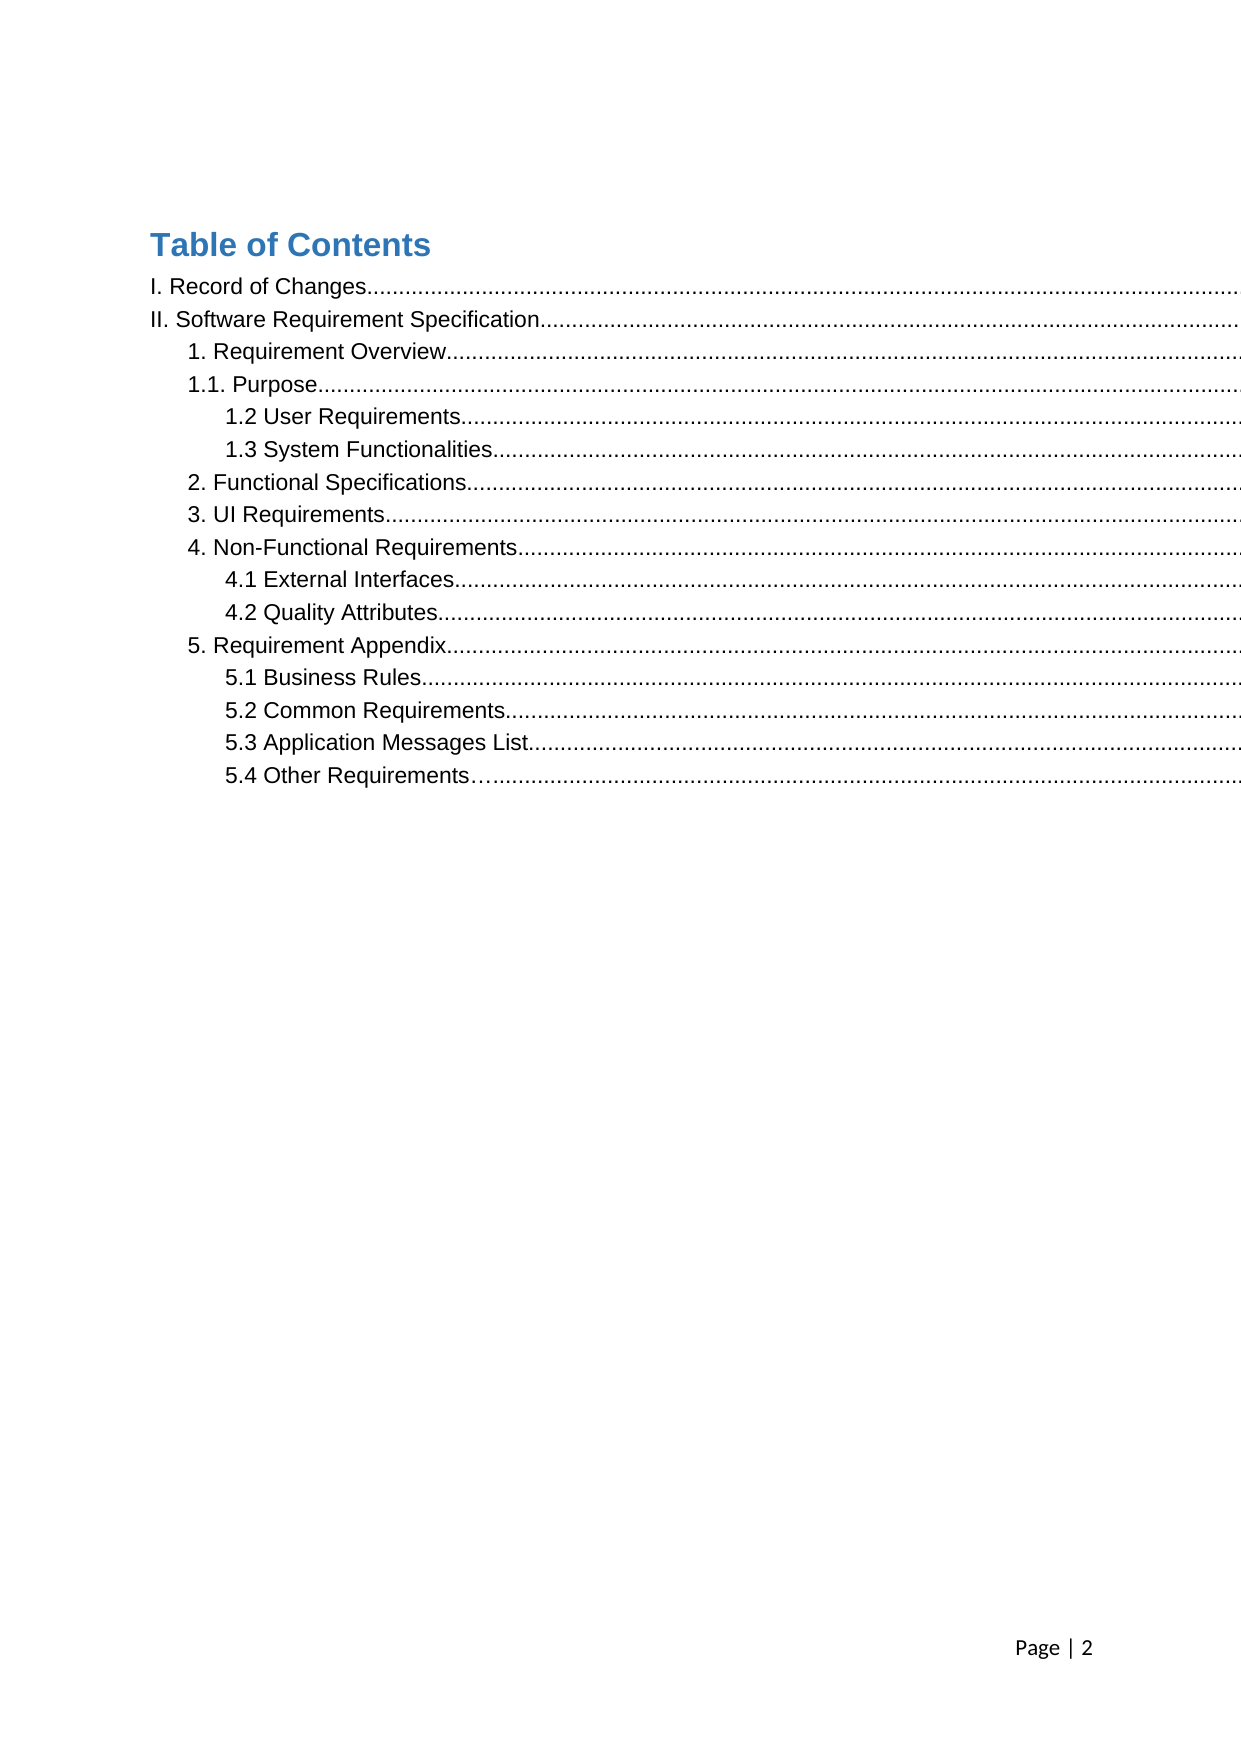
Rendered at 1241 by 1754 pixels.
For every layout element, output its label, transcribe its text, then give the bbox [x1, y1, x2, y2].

text Table of Contents [150, 225, 1093, 264]
